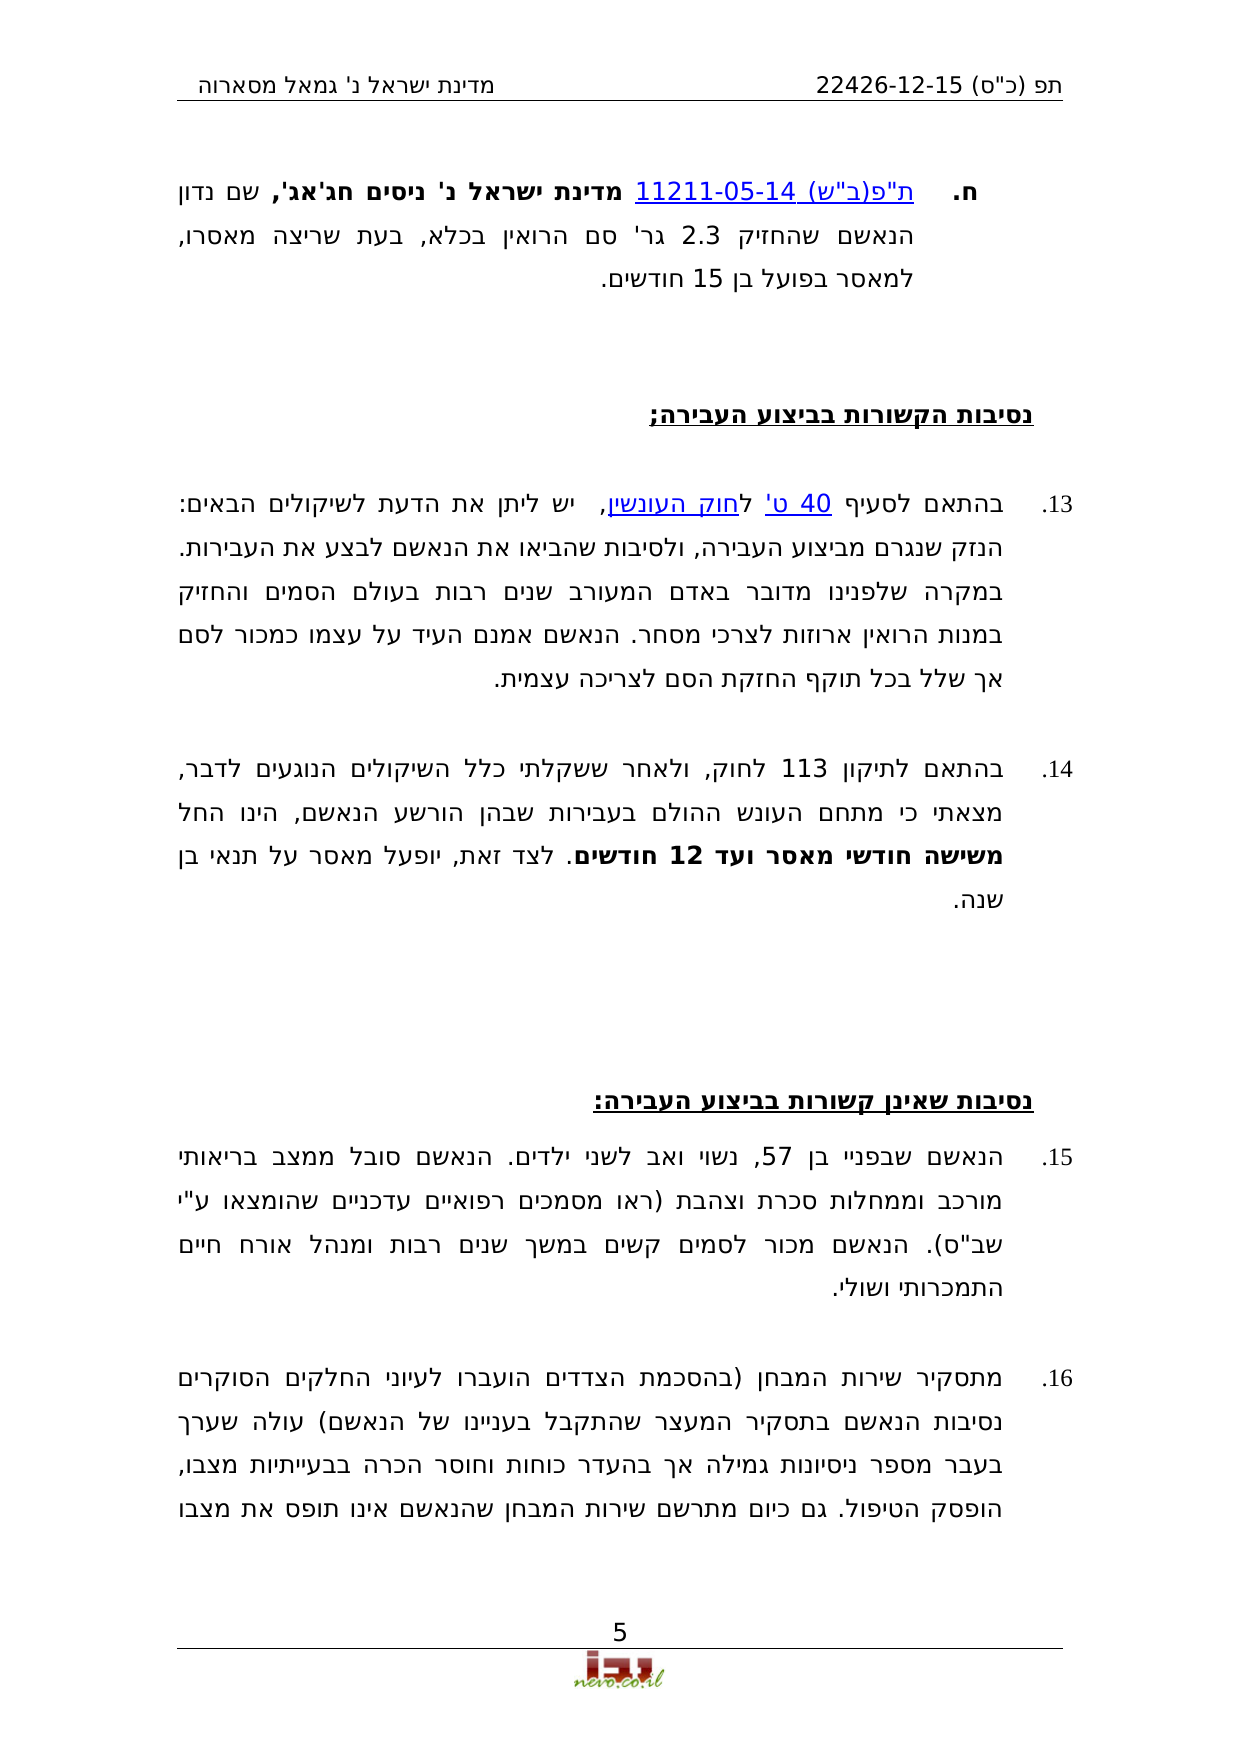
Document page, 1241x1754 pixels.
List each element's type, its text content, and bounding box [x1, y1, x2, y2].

list הנאשם שבפניי בן 57, נשוי ואב לשני ילדים. הנאשם סובל ממצב בריאותי מורכב וממחלות סכרת וצהבת (ראו מסמכים רפואיים עדכניים שהומצאו ע"י שב"ס). הנאשם מכור לסמים קשים במשך שנים רבות ומנהל אורח חיים התמכרותי ושולי. [177, 1142, 1041, 1303]
text נסיבות שאינן קשורות בביצוע העבירה: [177, 1086, 1033, 1115]
list בהתאם לסעיף 40 ט' לחוק העונשין, יש ליתן את הדעת לשיקולים הבאים: הנזק שנגרם מביצוע העבירה, ולסיבות שהביאו את הנאשם לבצע את העבירות. במקרה שלפנינו מדובר באדם המעורב שנים רבות בעולם הסמים והחזיק במנות הרואין ארוזות לצרכי מסחר. הנאשם אמנם העיד על עצמו כמכור לסם אך שלל בכל תוקף החזקת הסם לצריכה עצמית. [177, 489, 1041, 694]
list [177, 1363, 1041, 1524]
list בהתאם לתיקון 113 לחוק, ולאחר ששקלתי כלל השיקולים הנוגעים לדבר, מצאתי כי מתחם העונש ההולם בעבירות שבהן הורשע הנאשם, הינו החל משישה חודשי מאסר ועד 12 חודשים. לצד זאת, יופעל מאסר על תנאי בן שנה. [177, 754, 1041, 914]
list ת"פ(ב"ש) 11211-05-14 מדינת ישראל נ' ניסים חג'אג', שם נדון הנאשם שהחזיק 2.3 גר' סם הרואין בכלא, בעת שריצה מאסרו, למאסר בפועל בן 15 חודשים. [177, 177, 952, 294]
picture [574, 1650, 666, 1689]
text נסיבות הקשורות בביצוע העבירה; [177, 400, 1033, 429]
